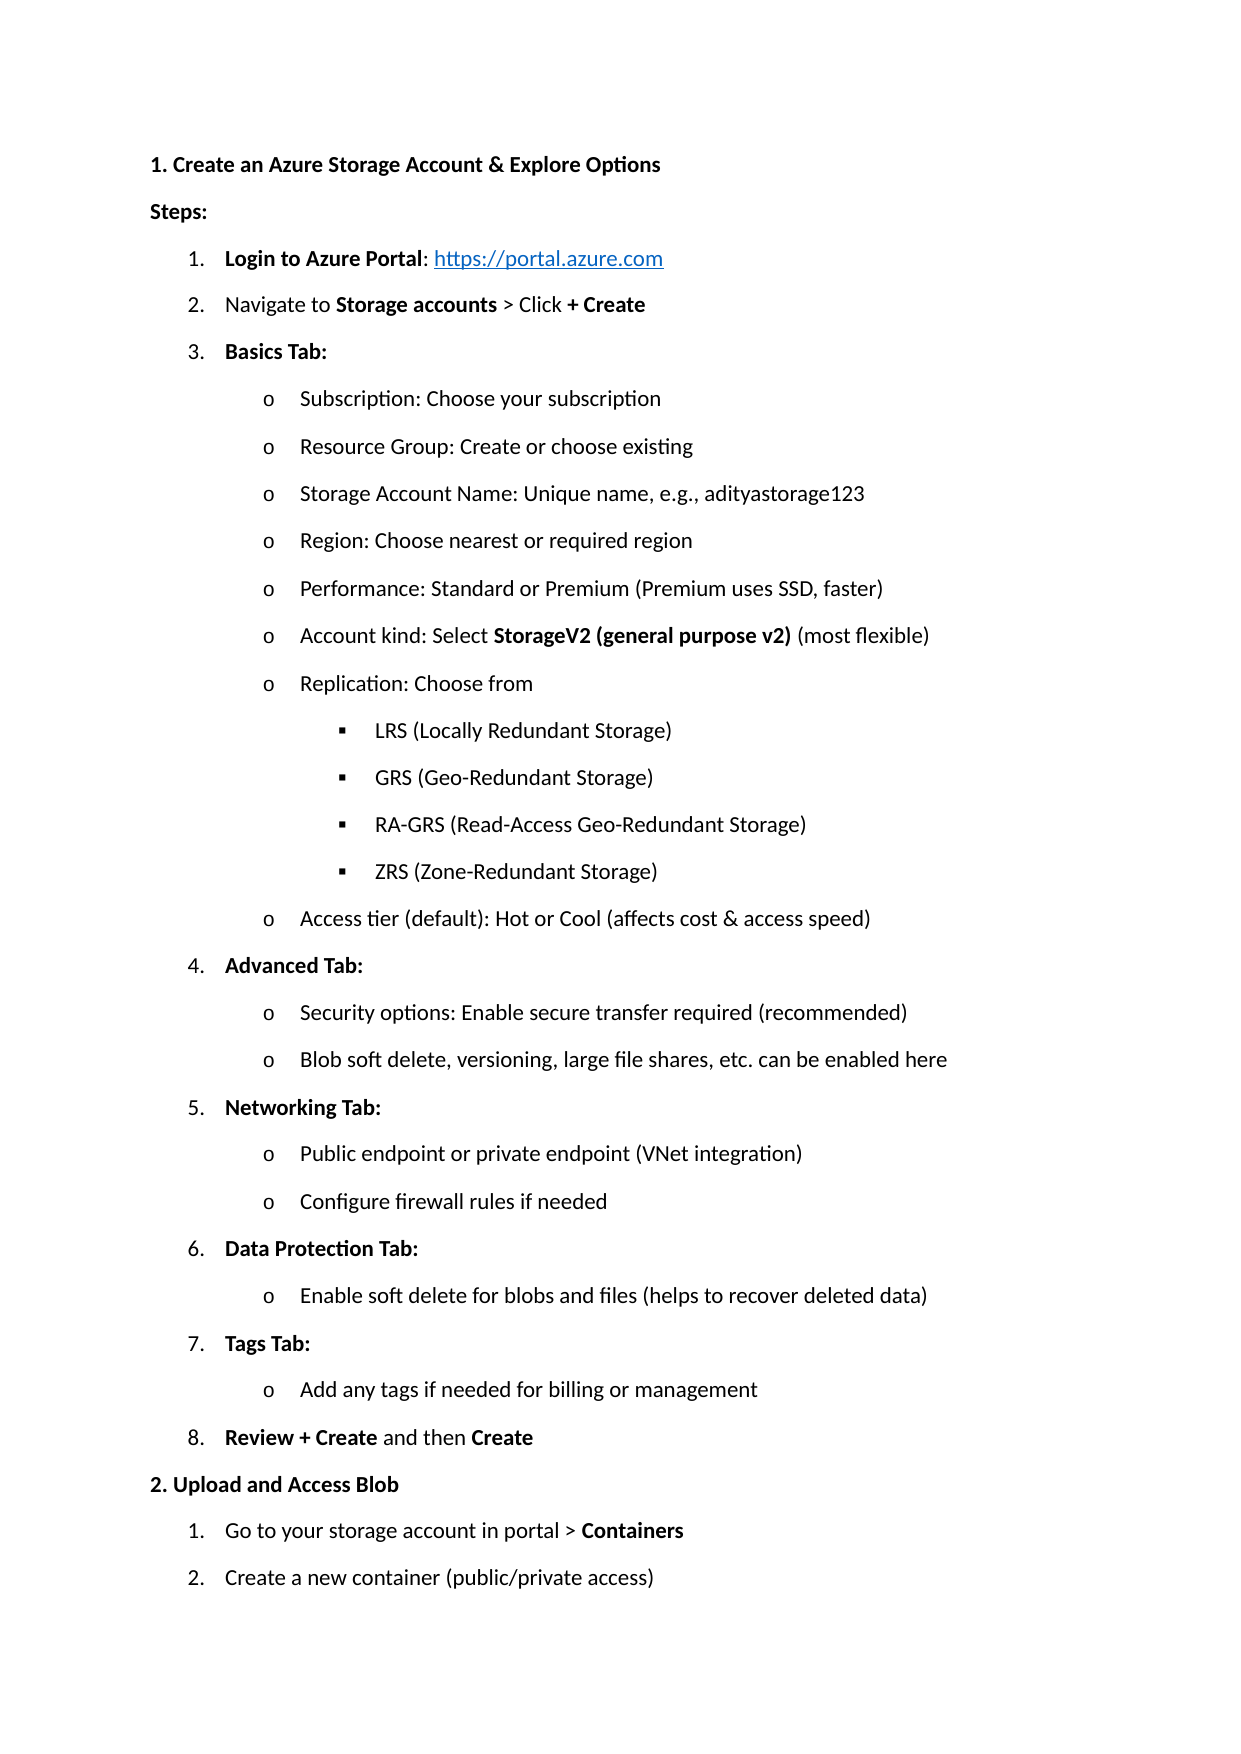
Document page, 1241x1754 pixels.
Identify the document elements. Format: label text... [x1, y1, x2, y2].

list Resource Group: Create or choose existing [262, 432, 1090, 460]
list Enable soft delete for blobs and files (helps to recover deleted data) [262, 1281, 1090, 1310]
list RA-GRS (Read-Access Geo-Redundant Storage) [337, 810, 1090, 838]
list GRS (Geo-Redundant Storage) [337, 763, 1090, 791]
list Networking Tab: [187, 1093, 1090, 1121]
text 1. Create an Azure Storage Account & Explore Options [150, 150, 1090, 178]
list Add any tags if needed for billing or management [262, 1376, 1090, 1404]
list Public endpoint or private endpoint (VNet integration) [262, 1139, 1090, 1168]
list ZRS (Zone-Redundant Storage) [337, 857, 1090, 885]
list Storage Account Name: Unique name, e.g., adityastorage123 [262, 479, 1090, 508]
text 2. Upload and Access Blob [150, 1470, 1090, 1498]
list Data Protection Tab: [187, 1234, 1090, 1262]
list Login to Azure Portal: https://portal.azure.com [187, 244, 1090, 272]
list Subscription: Choose your subscription [262, 384, 1090, 413]
list Security options: Enable secure transfer required (recommended) [262, 998, 1090, 1026]
list Region: Choose nearest or required region [262, 527, 1090, 555]
list Review + Create and then Create [187, 1423, 1090, 1451]
text Steps: [150, 197, 1090, 225]
list Account kind: Select StorageV2 (general purpose v2) (most flexible) [262, 621, 1090, 650]
list Tags Tab: [187, 1329, 1090, 1357]
list Replication: Choose from [262, 669, 1090, 697]
list Basics Tab: [187, 337, 1090, 366]
list Navigate to Storage accounts > Click + Create [187, 291, 1090, 319]
list Create a new container (public/private access) [187, 1563, 1090, 1592]
list Go to your storage account in portal > Containers [187, 1517, 1090, 1545]
list Access tier (default): Hot or Cool (affects cost & access speed) [262, 904, 1090, 932]
list Blob soft delete, versioning, large file shares, etc. can be enabled here [262, 1045, 1090, 1074]
list Configure firewall rules if needed [262, 1187, 1090, 1216]
list LRS (Locally Redundant Storage) [337, 716, 1090, 744]
list Performance: Standard or Premium (Premium uses SSD, faster) [262, 574, 1090, 602]
list Advanced Tab: [187, 951, 1090, 979]
